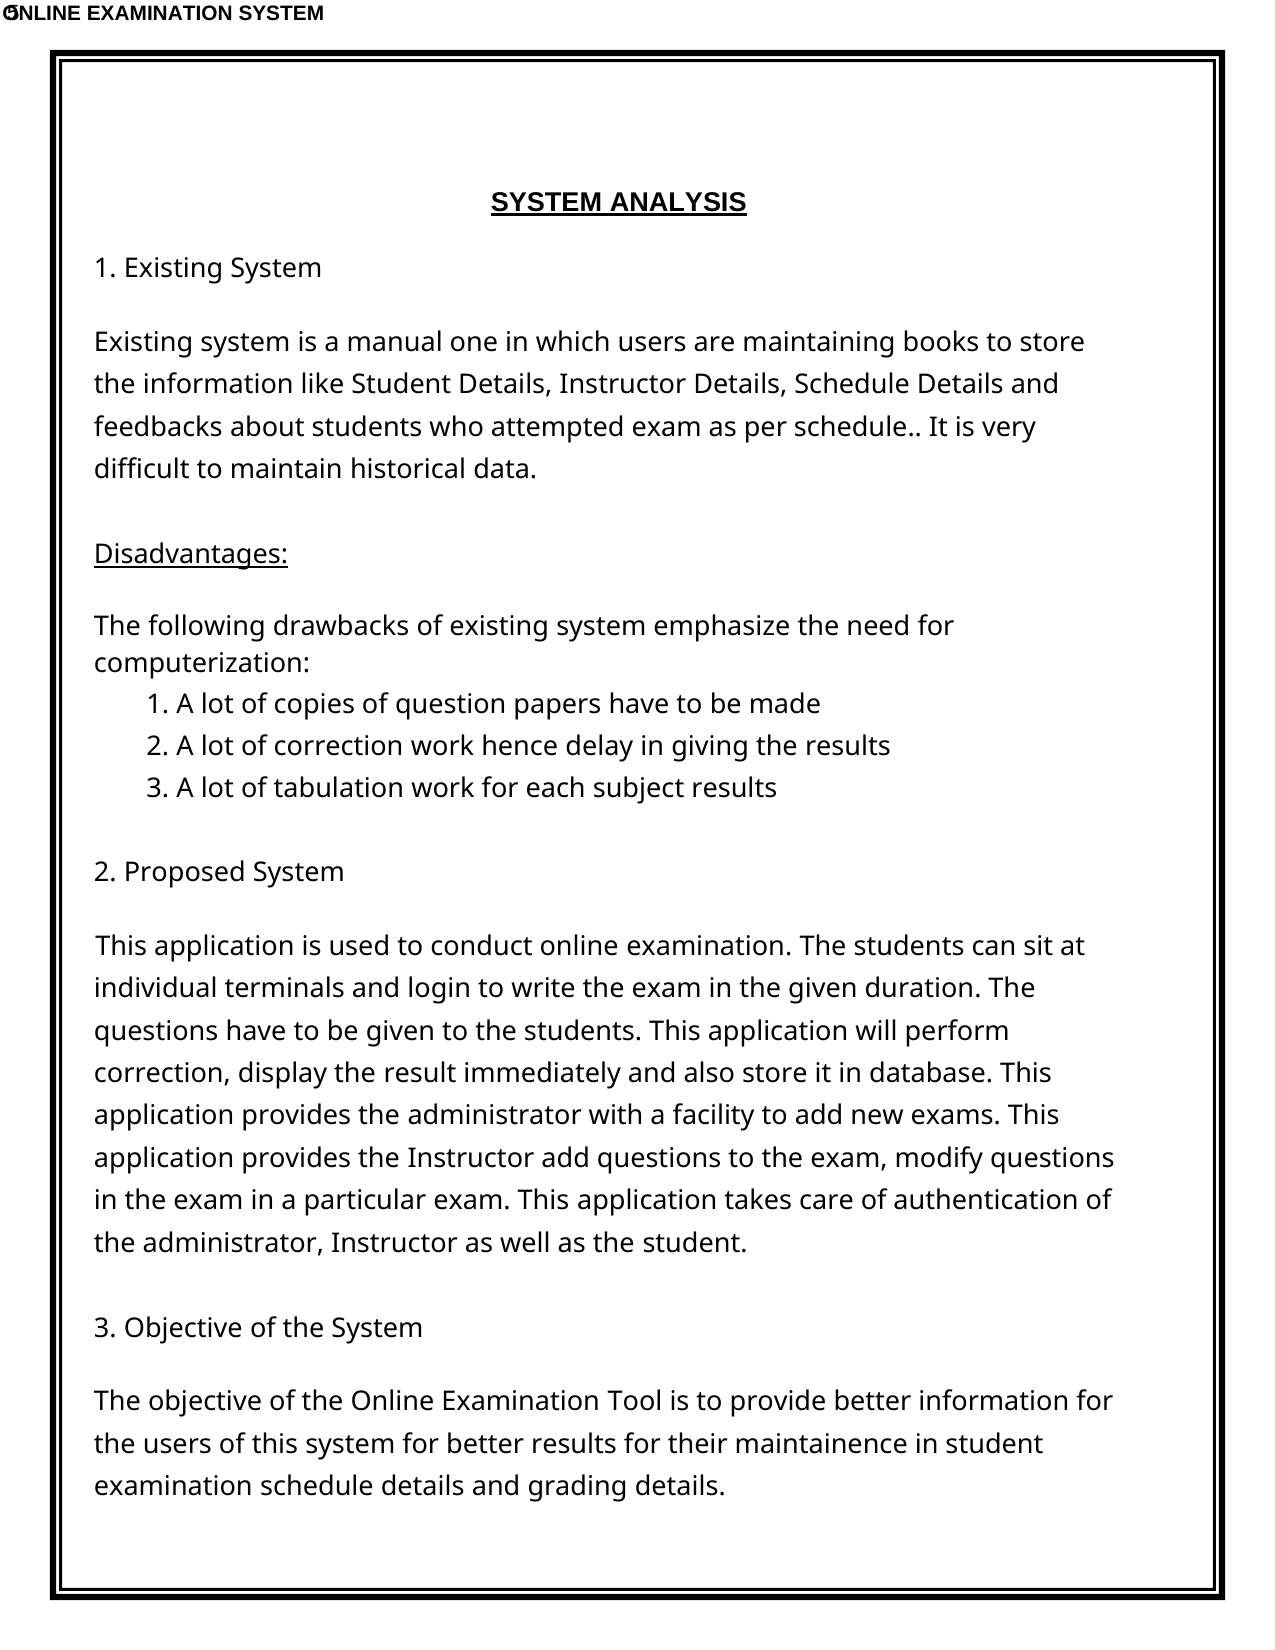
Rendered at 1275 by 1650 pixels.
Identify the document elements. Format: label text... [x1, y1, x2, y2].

text The objective of the Online Examination Tool is to provide better information for the users of this system for better results for their maintainence in student examination schedule details and grading details. [94, 1382, 1136, 1503]
subtitle SYSTEM ANALYSIS [229, 186, 1008, 217]
text Existing system is a manual one in which users are maintaining books to store the information like Student Details, Instructor Details, Schedule Details and feedbacks about students who attempted exam as per schedule.. It is very difficult to maintain historical data. [94, 322, 1089, 486]
text The following drawbacks of existing system emphasize the need for computerization: [94, 607, 1158, 680]
list A lot of correction work hence delay in giving the results [146, 726, 1158, 763]
list Objective of the System [94, 1308, 1158, 1345]
text Disadvantages: [94, 534, 1158, 571]
list Existing System [94, 248, 1158, 285]
list Proposed System [94, 853, 1158, 889]
text This application is used to conduct online examination. The students can sit at individual terminals and login to write the exam in the given duration. The questions have to be given to the students. This application will perform correction, display the result immediately and also store it in database. This application provides the administrator with a facility to add new exams. This application provides the Instructor add questions to the exam, modify questions in the exam in a particular exam. This application takes care of authentication of the administrator, Instructor as well as the student. [94, 926, 1136, 1260]
list A lot of copies of question papers have to be made [146, 685, 1158, 722]
list A lot of tabulation work for each subject results [146, 768, 1158, 805]
